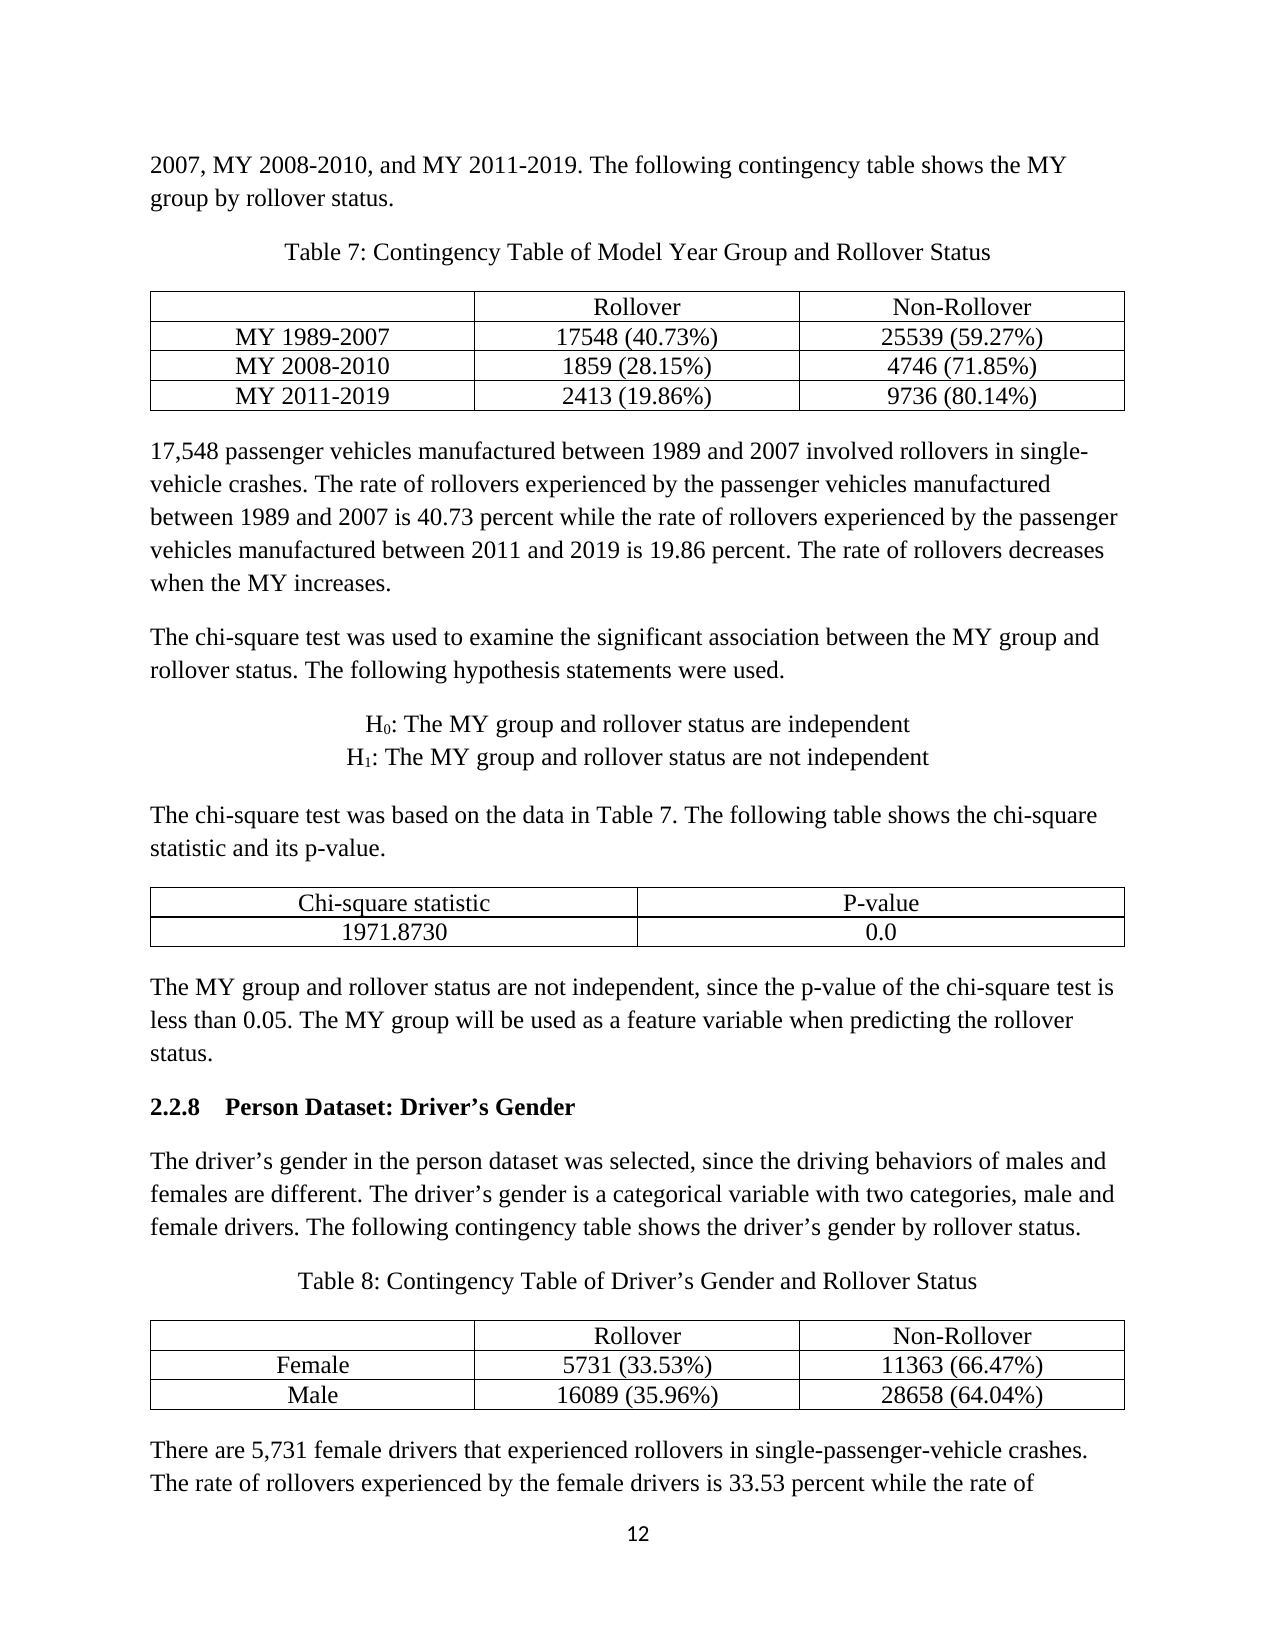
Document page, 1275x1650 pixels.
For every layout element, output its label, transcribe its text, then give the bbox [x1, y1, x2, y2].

text The chi-square test was used to examine the significant association between the MY group and rollover status. The following hypothesis statements were used. [150, 622, 1125, 684]
table_cell MY 2008-2010 [151, 351, 474, 380]
table_cell MY 2011-2019 [151, 381, 474, 410]
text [150, 1435, 1125, 1497]
table_header [151, 1321, 474, 1349]
table_header Non-Rollover [800, 1321, 1124, 1349]
table_cell Female [151, 1351, 474, 1379]
table_cell MY 1989-2007 [151, 322, 474, 350]
text H1: The MY group and rollover status are not independent [150, 742, 1125, 771]
table_header [151, 292, 474, 321]
text Table 7: Contingency Table of Model Year Group and Rollover Status [150, 237, 1125, 266]
table_cell Male [151, 1380, 474, 1409]
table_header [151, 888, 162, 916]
table_header Rollover [475, 1321, 799, 1349]
text H0: The MY group and rollover status are independent [150, 709, 1125, 737]
table_header Rollover [475, 292, 799, 321]
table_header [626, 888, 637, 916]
text The driver’s gender in the person dataset was selected, since the driving behaviors of males and females are different. The driver’s gender is a categorical variable with two categories, male and female drivers. The following contingency table shows the driver’s gender by rollover status. [150, 1146, 1125, 1241]
text 2.2.8 Person Dataset: Driver’s Gender [150, 1092, 1125, 1121]
text The chi-square test was based on the data in Table 7. The following table shows the chi-square statistic and its p-value. [150, 800, 1125, 862]
text Table 8: Contingency Table of Driver’s Gender and Rollover Status [150, 1266, 1125, 1295]
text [150, 150, 1125, 212]
table_header Non-Rollover [800, 292, 1124, 321]
text The MY group and rollover status are not independent, since the p-value of the chi-square test is less than 0.05. The MY group will be used as a feature variable when predicting the rollover status. [150, 972, 1125, 1067]
text 17,548 passenger vehicles manufactured between 1989 and 2007 involved rollovers in single-vehicle crashes. The rate of rollovers experienced by the passenger vehicles manufactured between 1989 and 2007 is 40.73 percent while the rate of rollovers experienced by the passenger vehicles manufactured between 2011 and 2019 is 19.86 percent. The rate of rollovers decreases when the MY increases. [150, 436, 1125, 597]
